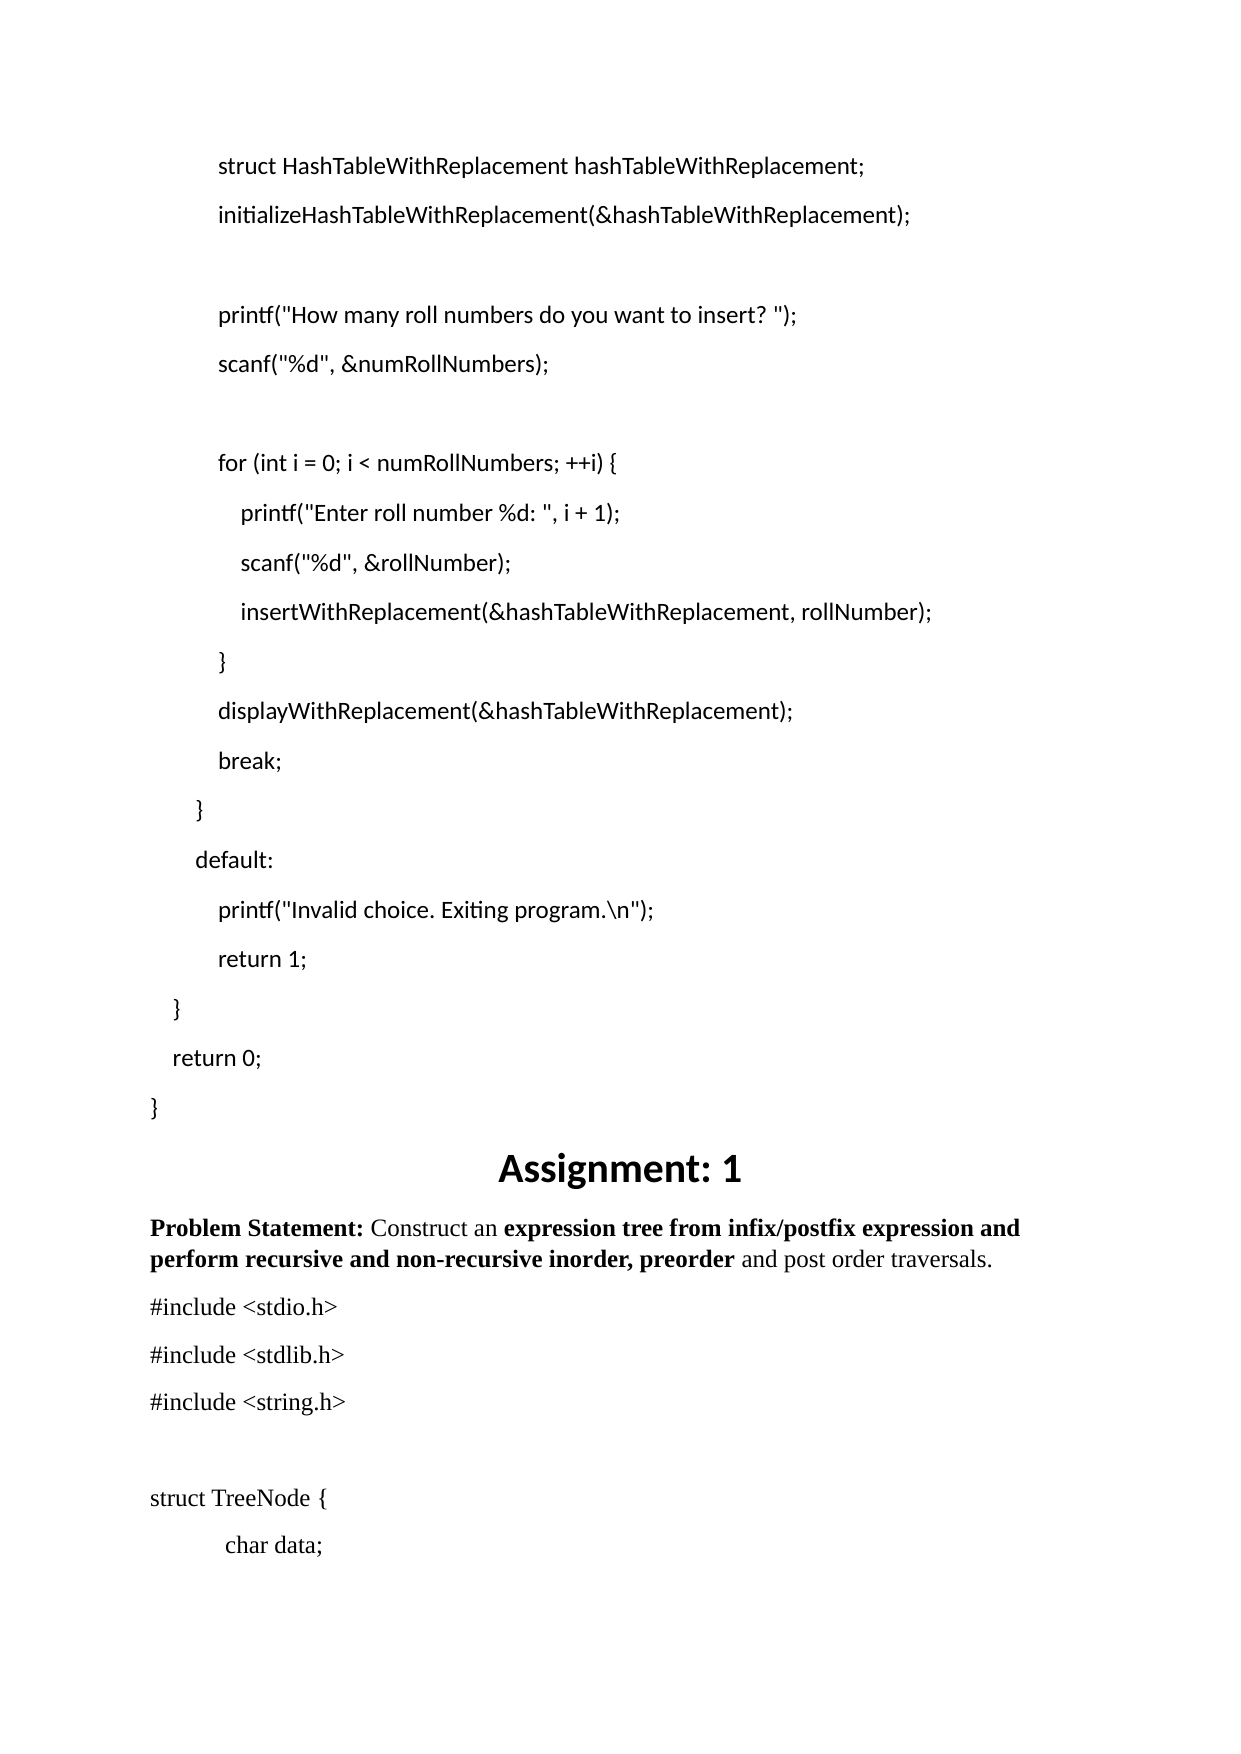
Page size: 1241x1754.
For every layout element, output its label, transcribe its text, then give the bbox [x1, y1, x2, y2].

text printf("Invalid choice. Exiting program.\n"); [150, 894, 1090, 924]
text initializeHashTableWithReplacement(&hashTableWithReplacement); [150, 199, 1090, 230]
text Assignment: 1 [150, 1142, 1090, 1192]
text for (int i = 0; i < numRollNumbers; ++i) { [150, 447, 1090, 478]
text printf("Enter roll number %d: ", i + 1); [150, 497, 1090, 528]
text displayWithReplacement(&hashTableWithReplacement); [150, 695, 1090, 726]
text #include <stdio.h> [150, 1292, 1090, 1321]
text default: [150, 844, 1090, 875]
text struct HashTableWithReplacement hashTableWithReplacement; [150, 150, 1090, 181]
text char data; [150, 1531, 1090, 1559]
text scanf("%d", &rollNumber); [150, 547, 1090, 577]
text Problem Statement: Construct an expression tree from infix/postfix expression and perform recursive and non-recursive inorder, preorder and post order traversals. [150, 1213, 1090, 1273]
text return 1; [150, 943, 1090, 974]
text #include <stdlib.h> [150, 1340, 1090, 1368]
text } [150, 993, 1090, 1023]
text break; [150, 745, 1090, 776]
text } [150, 1092, 1090, 1123]
text #include <string.h> [150, 1387, 1090, 1416]
text scanf("%d", &numRollNumbers); [150, 348, 1090, 379]
text } [150, 794, 1090, 825]
text return 0; [150, 1042, 1090, 1073]
text struct TreeNode { [150, 1483, 1090, 1512]
text printf("How many roll numbers do you want to insert? "); [150, 299, 1090, 329]
text } [150, 646, 1090, 676]
text insertWithReplacement(&hashTableWithReplacement, rollNumber); [150, 596, 1090, 627]
